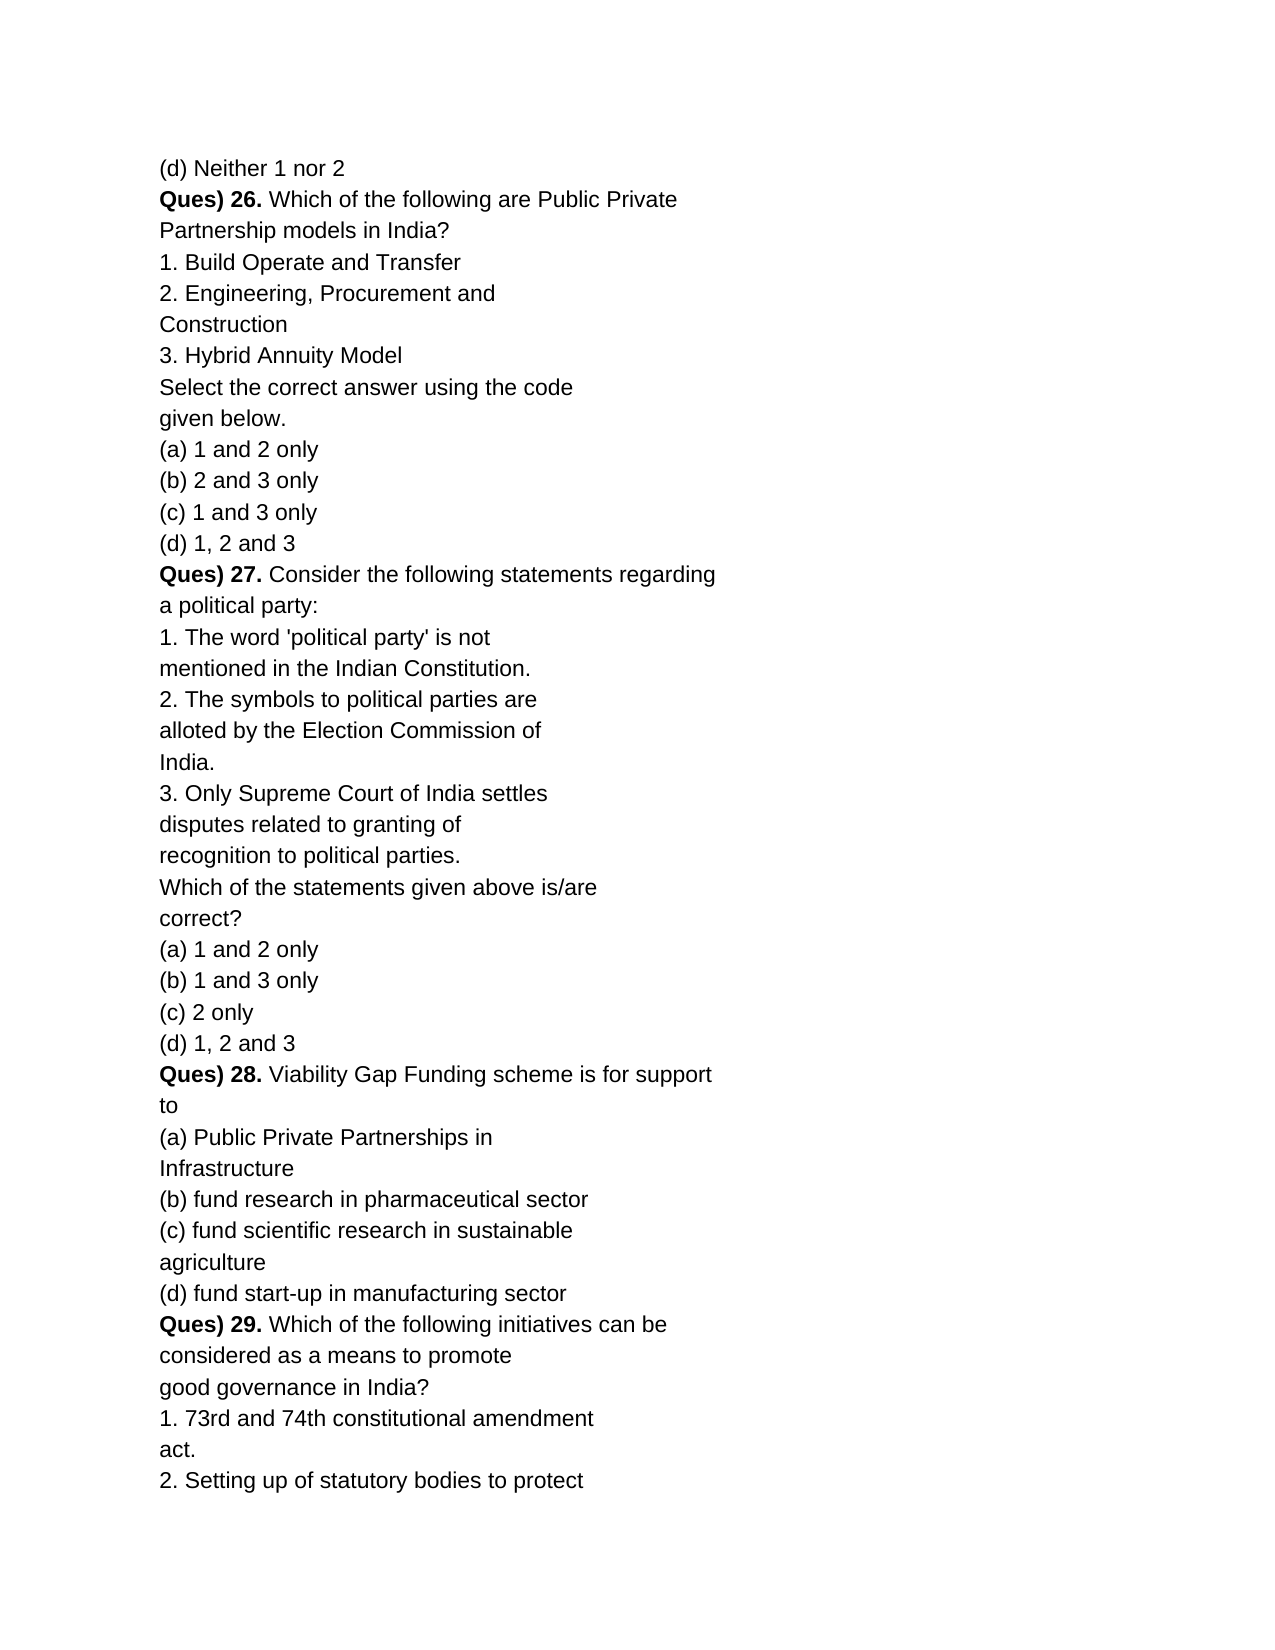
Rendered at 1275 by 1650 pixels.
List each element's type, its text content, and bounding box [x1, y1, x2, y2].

table_cell (a) Public Private Partnerships in [148, 1119, 1127, 1150]
table_cell Ques) 28. Viability Gap Funding scheme is for support [148, 1056, 1127, 1087]
table_cell recognition to political parties. [148, 838, 1127, 869]
table_cell (b) 1 and 3 only [148, 963, 1127, 994]
table_cell (d) Neither 1 nor 2 [148, 150, 1127, 181]
table_cell alloted by the Election Commission of [148, 713, 1127, 744]
table_cell disputes related to granting of [148, 806, 1127, 837]
table_cell Infrastructure [148, 1150, 1127, 1181]
table_cell India. [148, 744, 1127, 775]
table_cell agriculture [148, 1244, 1127, 1275]
table_cell act. [148, 1431, 1127, 1462]
table_cell Ques) 29. Which of the following initiatives can be [148, 1306, 1127, 1337]
table_cell a political party: [148, 588, 1127, 619]
table_cell 3. Only Supreme Court of India settles [148, 775, 1127, 806]
table_cell (d) fund start-up in manufacturing sector [148, 1275, 1127, 1306]
table_cell (b) fund research in pharmaceutical sector [148, 1181, 1127, 1212]
table_cell Ques) 27. Consider the following statements regarding [148, 556, 1127, 587]
table_cell Ques) 26. Which of the following are Public Private [148, 181, 1127, 212]
table_cell Partnership models in India? [148, 213, 1127, 244]
table_cell mentioned in the Indian Constitution. [148, 650, 1127, 681]
table_cell considered as a means to promote [148, 1338, 1127, 1369]
table_cell Which of the statements given above is/are [148, 869, 1127, 900]
table_cell Construction [148, 306, 1127, 337]
table_cell 1. Build Operate and Transfer [148, 244, 1127, 275]
table_cell (a) 1 and 2 only [148, 931, 1127, 962]
table_cell Select the correct answer using the code [148, 369, 1127, 400]
table_cell (a) 1 and 2 only [148, 431, 1127, 462]
table_cell 2. Engineering, Procurement and [148, 275, 1127, 306]
table_cell correct? [148, 900, 1127, 931]
table_cell (c) 2 only [148, 994, 1127, 1025]
table_cell 1. 73rd and 74th constitutional amendment [148, 1400, 1127, 1431]
table_cell 3. Hybrid Annuity Model [148, 338, 1127, 369]
table_cell (d) 1, 2 and 3 [148, 525, 1127, 556]
table_cell given below. [148, 400, 1127, 431]
table_cell (b) 2 and 3 only [148, 463, 1127, 494]
table_cell 2. The symbols to political parties are [148, 681, 1127, 712]
table_cell (d) 1, 2 and 3 [148, 1025, 1127, 1056]
table_cell to [148, 1088, 1127, 1119]
table_cell 2. Setting up of statutory bodies to protect [148, 1463, 1127, 1494]
table_cell (c) 1 and 3 only [148, 494, 1127, 525]
table_cell 1. The word 'political party' is not [148, 619, 1127, 650]
table_cell good governance in India? [148, 1369, 1127, 1400]
table_cell (c) fund scientific research in sustainable [148, 1213, 1127, 1244]
